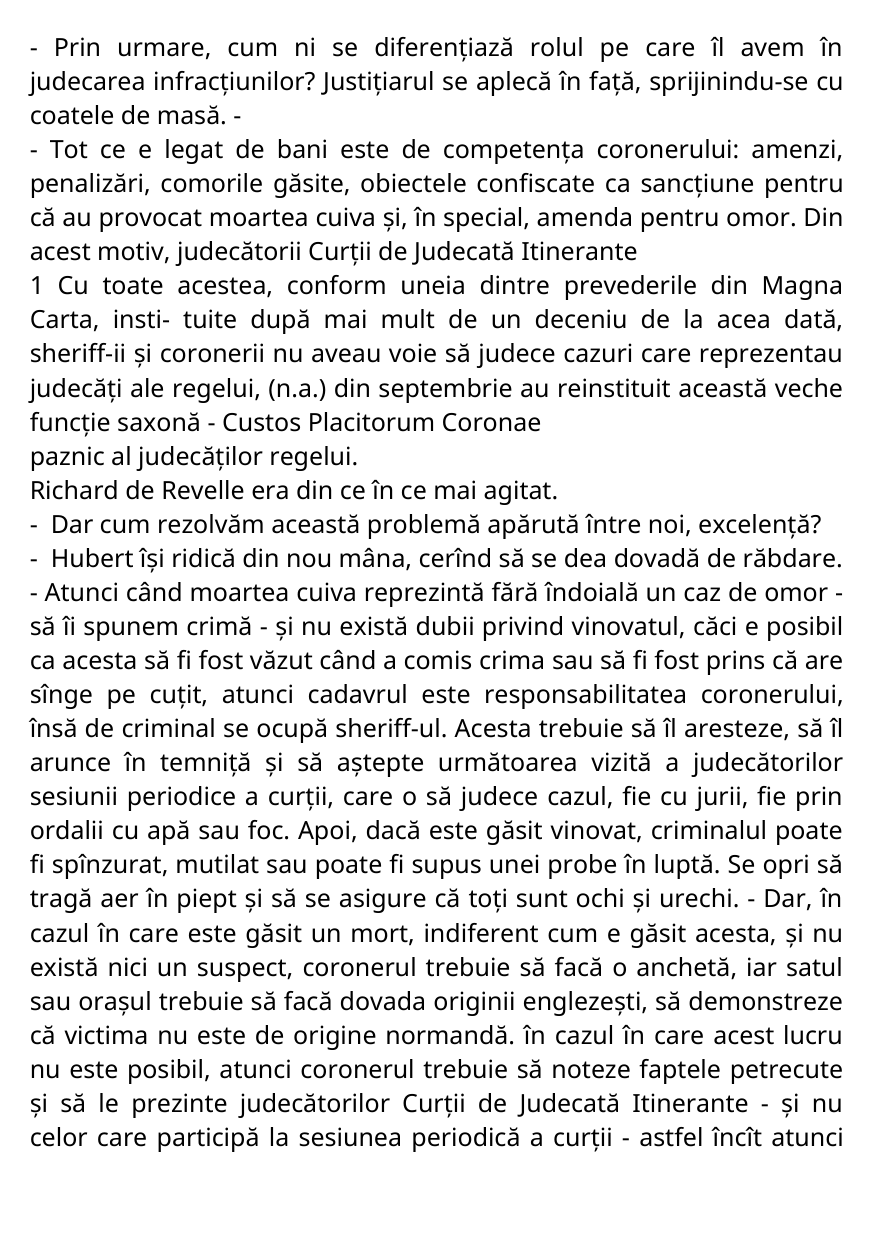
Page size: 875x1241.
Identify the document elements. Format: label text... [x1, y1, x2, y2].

text - Tot ce e legat de bani este de competenţa coronerului: amenzi, penalizări, comorile găsite, obiectele confiscate ca sancţiune pentru că au provocat moartea cuiva şi, în special, amenda pentru omor. Din acest motiv, judecătorii Curţii de Judecată Itinerante [29, 132, 844, 268]
text Richard de Revelle era din ce în ce mai agitat. [29, 472, 844, 506]
text - Prin urmare, cum ni se diferenţiază rolul pe care îl avem în judecarea infracţiunilor? Justiţiarul se aplecă în faţă, sprijinindu-se cu coatele de masă. - [29, 29, 844, 132]
text - Hubert îşi ridică din nou mâna, cerînd să se dea dovadă de răbdare. [29, 541, 844, 574]
text - Dar cum rezolvăm această problemă apărută între noi, excelenţă? [29, 506, 844, 541]
text 1 Cu toate acestea, conform uneia dintre prevederile din Magna Carta, insti- tuite după mai mult de un deceniu de la acea dată, sheriff-ii şi coronerii nu aveau voie să judece cazuri care reprezentau judecăţi ale regelui, (n.a.) din septembrie au reinstituit această veche funcţie saxonă - Custos Placitorum Coronae [29, 268, 844, 438]
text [29, 574, 844, 1154]
text paznic al judecăţilor regelui. [29, 438, 844, 472]
